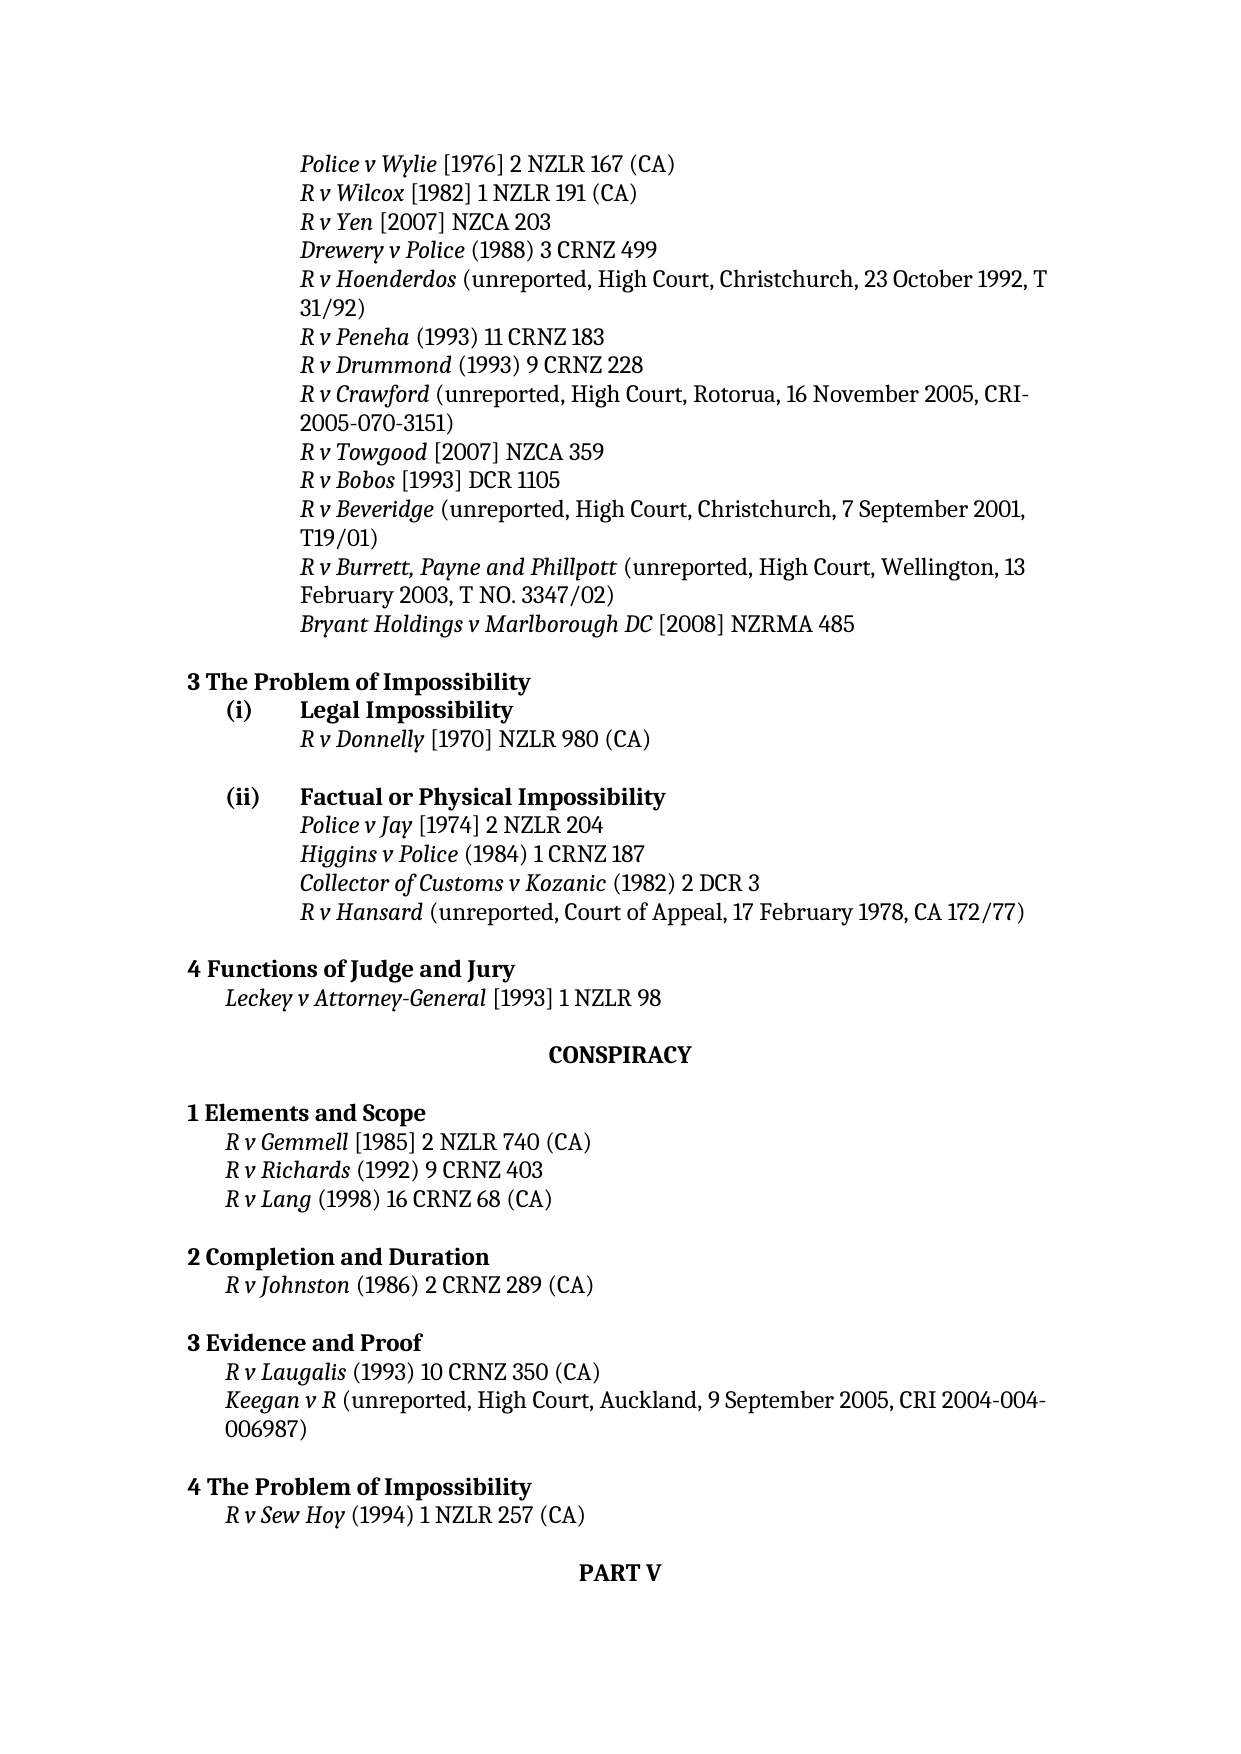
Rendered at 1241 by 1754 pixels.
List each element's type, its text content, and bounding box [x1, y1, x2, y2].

list Bryant Holdings v Marlborough DC [2008] NZRMA 485 [300, 610, 1053, 639]
list R v Sew Hoy (1994) 1 NZLR 257 (CA) [187, 1501, 1053, 1530]
list R v Peneha (1993) 11 CRNZ 183 [300, 322, 1053, 351]
list Collector of Customs v Kozanic (1982) 2 DCR 3 [300, 869, 1053, 897]
list Police v Wylie [1976] 2 NZLR 167 (CA) [300, 150, 1053, 179]
list Leckey v Attorney-General [1993] 1 NZLR 98 [187, 984, 1053, 1012]
list R v Laugalis (1993) 10 CRNZ 350 (CA) [187, 1357, 1053, 1386]
list Drewery v Police (1988) 3 CRNZ 499 [300, 236, 1053, 265]
list 3 Evidence and Proof [187, 1329, 1053, 1357]
list R v Bobos [1993] DCR 1105 [300, 466, 1053, 495]
list Legal Impossibility [225, 696, 1053, 725]
list Police v Jay [1974] 2 NZLR 204 [300, 811, 1053, 840]
list R v Lang (1998) 16 CRNZ 68 (CA) [187, 1185, 1053, 1214]
list R v Hoenderdos (unreported, High Court, Christchurch, 23 October 1992, T 31/92) [300, 265, 1053, 322]
list 4 Functions of Judge and Jury [187, 955, 1053, 984]
list R v Wilcox [1982] 1 NZLR 191 (CA) [300, 179, 1053, 207]
list R v Richards (1992) 9 CRNZ 403 [187, 1156, 1053, 1185]
list PART V [187, 1559, 1053, 1587]
list 2 Completion and Duration [187, 1242, 1053, 1271]
list R v Hansard (unreported, Court of Appeal, 17 February 1978, CA 172/77) [300, 897, 1053, 926]
list R v Beveridge (unreported, High Court, Christchurch, 7 September 2001, T19/01) [300, 495, 1053, 552]
list R v Johnston (1986) 2 CRNZ 289 (CA) [187, 1271, 1053, 1300]
list R v Drummond (1993) 9 CRNZ 228 [300, 351, 1053, 380]
list 3 The Problem of Impossibility [187, 667, 1053, 696]
list R v Burrett, Payne and Phillpott (unreported, High Court, Wellington, 13 February 2003, T NO. 3347/02) [300, 552, 1053, 610]
list Keegan v R (unreported, High Court, Auckland, 9 September 2005, CRI 2004-004-006987) [187, 1386, 1053, 1444]
list R v Yen [2007] NZCA 203 [300, 207, 1053, 236]
list R v Donnelly [1970] NZLR 980 (CA) [300, 725, 1053, 754]
list R v Towgood [2007] NZCA 359 [300, 437, 1053, 466]
list Higgins v Police (1984) 1 CRNZ 187 [300, 840, 1053, 869]
list R v Crawford (unreported, High Court, Rotorua, 16 November 2005, CRI-2005-070-3151) [300, 380, 1053, 437]
list 4 The Problem of Impossibility [187, 1472, 1053, 1501]
list R v Gemmell [1985] 2 NZLR 740 (CA) [187, 1127, 1053, 1156]
list Factual or Physical Impossibility [225, 782, 1053, 811]
list 1 Elements and Scope [187, 1099, 1053, 1127]
list CONSPIRACY [187, 1041, 1053, 1070]
